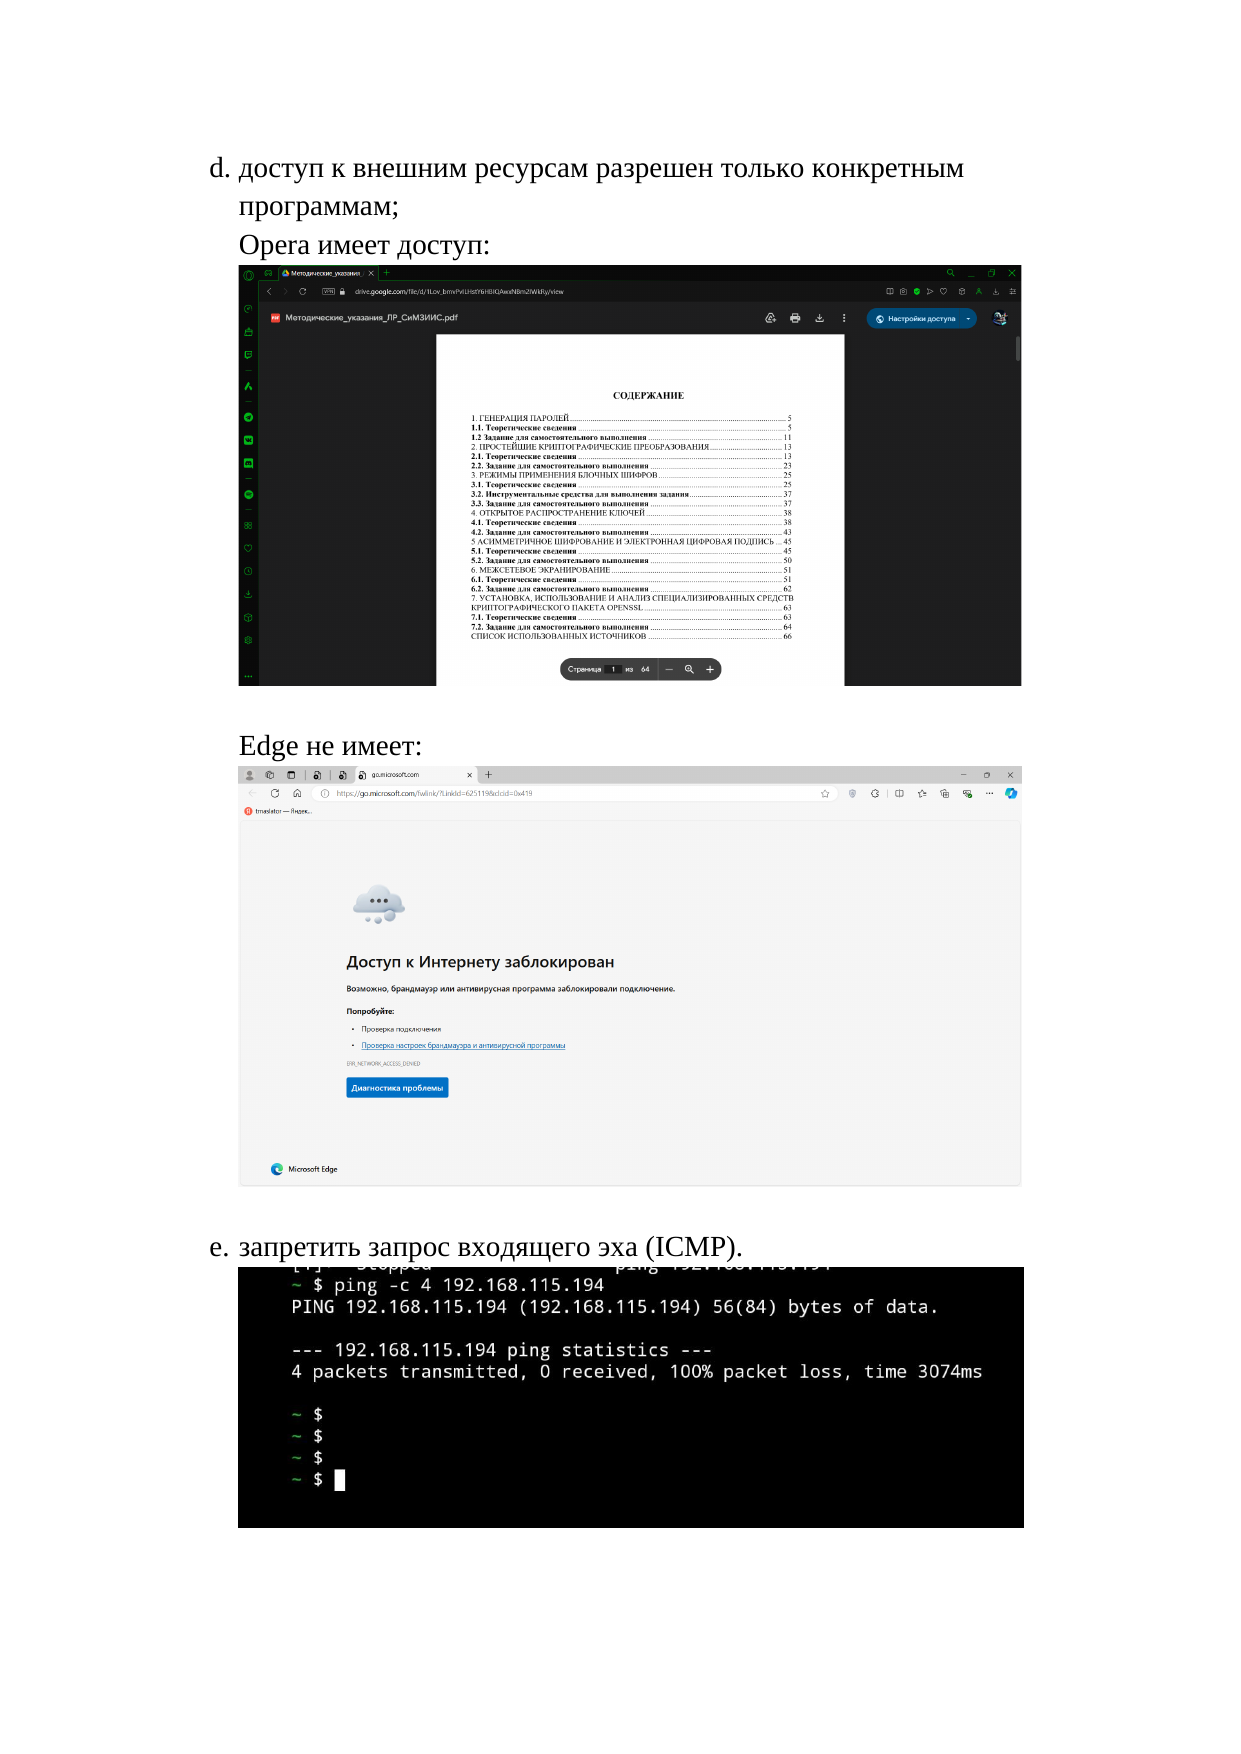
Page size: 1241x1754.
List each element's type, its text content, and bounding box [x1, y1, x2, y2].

list запретить запрос входящего эха (ICMP). [209, 1229, 1090, 1263]
picture [238, 766, 1022, 1187]
picture [238, 1267, 1024, 1528]
picture [238, 265, 1022, 686]
list доступ к внешним ресурсам разрешен только конкретным программам; [209, 150, 1090, 222]
list Edge не имеет: [239, 728, 1090, 762]
list Opera имеет доступ: [239, 227, 1090, 261]
